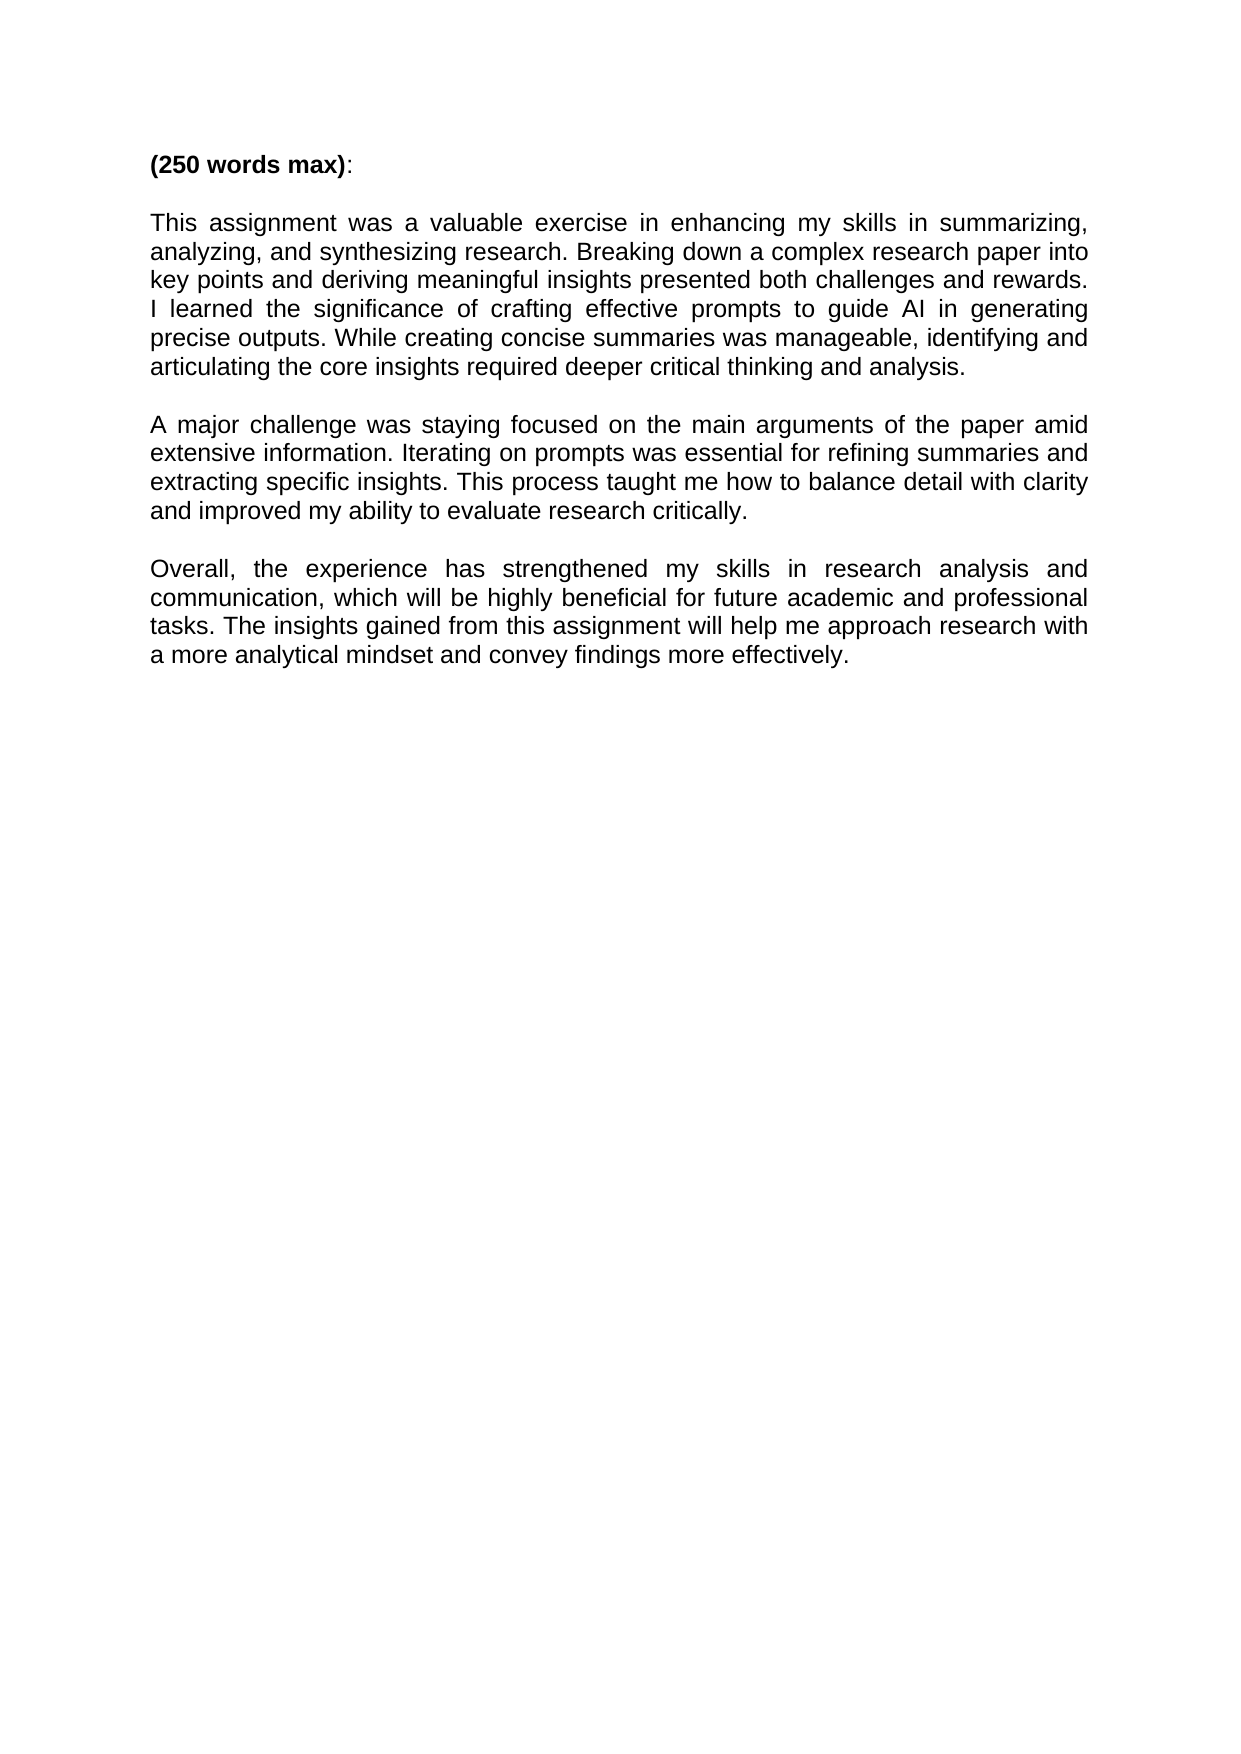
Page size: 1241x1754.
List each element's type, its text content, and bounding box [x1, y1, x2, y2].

text Overall, the experience has strengthened my skills in research analysis and communication, which will be highly beneficial for future academic and professional tasks. The insights gained from this assignment will help me approach research with a more analytical mindset and convey findings more effectively. [150, 554, 1090, 669]
text (250 words max): [150, 150, 1090, 179]
text This assignment was a valuable exercise in enhancing my skills in summarizing, analyzing, and synthesizing research. Breaking down a complex research paper into key points and deriving meaningful insights presented both challenges and rewards. I learned the significance of crafting effective prompts to guide AI in generating precise outputs. While creating concise summaries was manageable, identifying and articulating the core insights required deeper critical thinking and analysis. [150, 208, 1090, 380]
text A major challenge was staying focused on the main arguments of the paper amid extensive information. Iterating on prompts was essential for refining summaries and extracting specific insights. This process taught me how to balance detail with clarity and improved my ability to evaluate research critically. [150, 409, 1090, 524]
